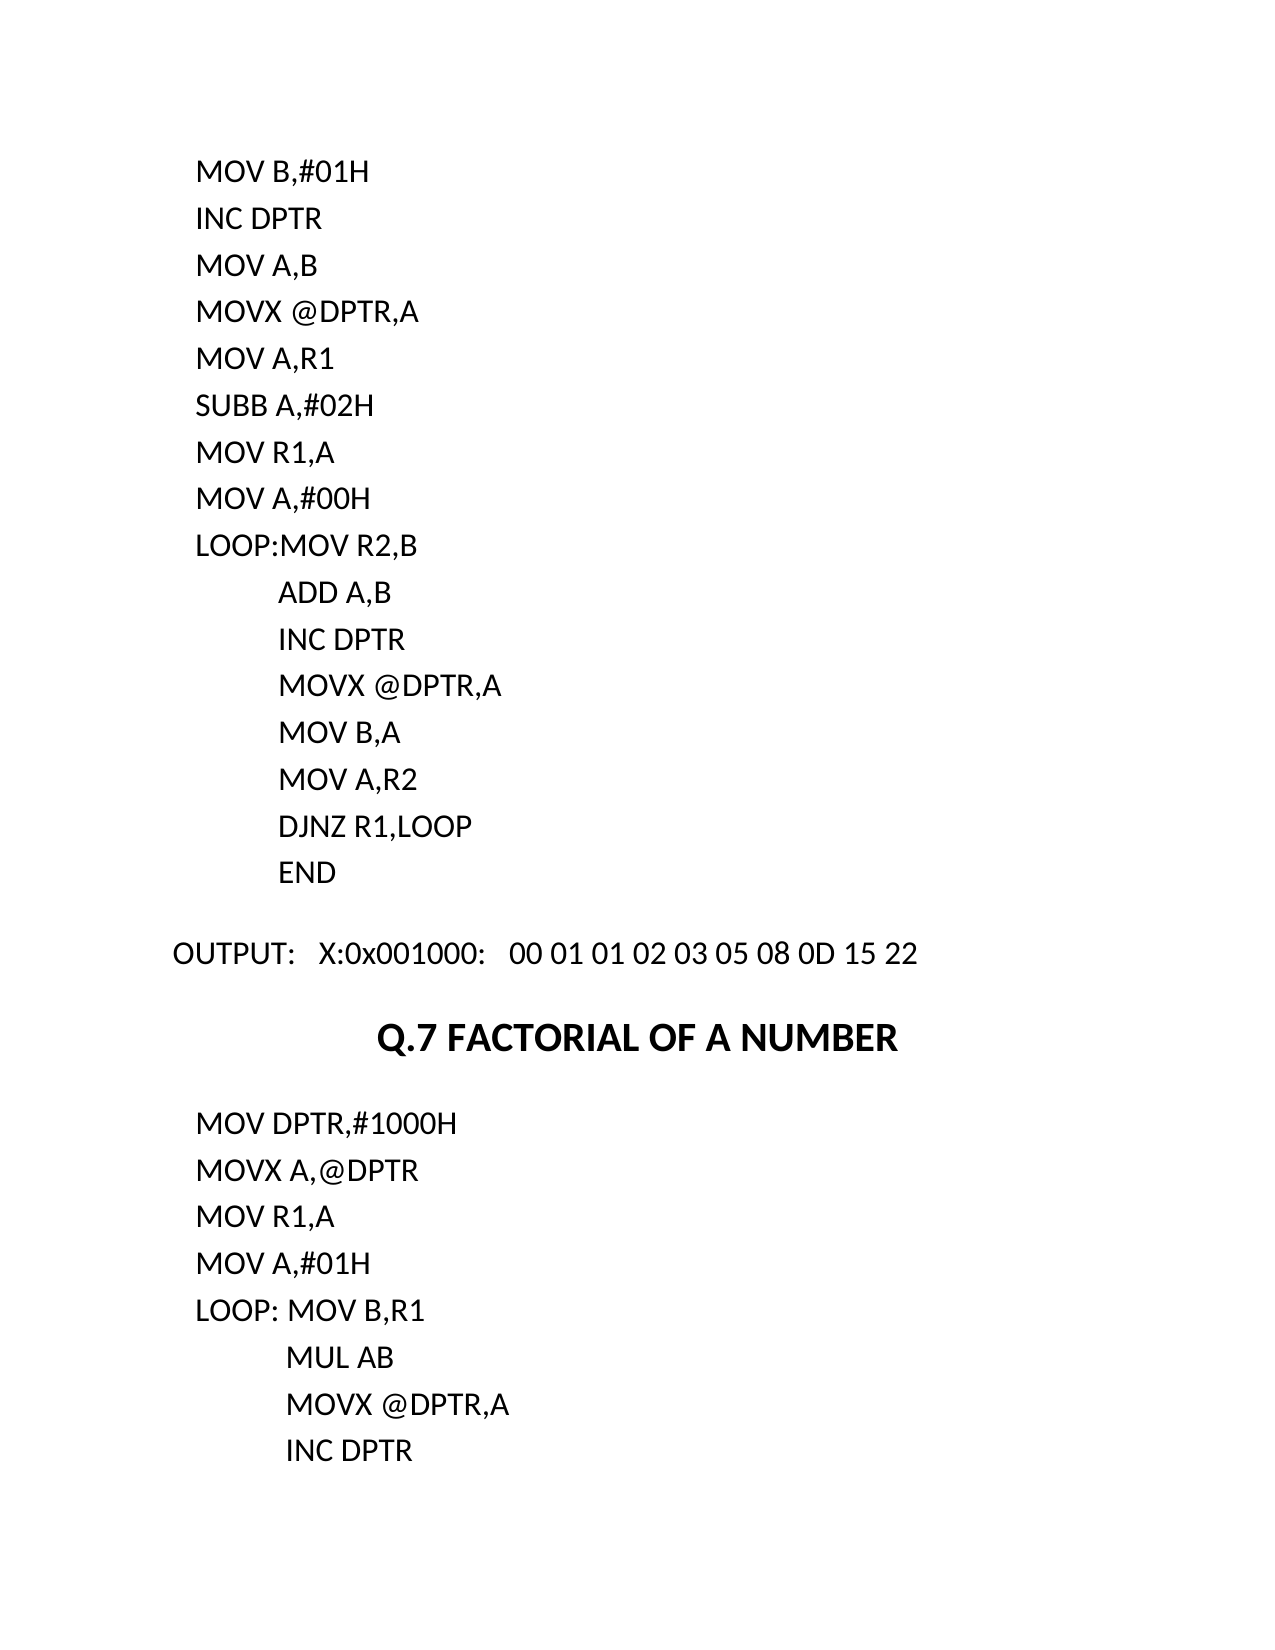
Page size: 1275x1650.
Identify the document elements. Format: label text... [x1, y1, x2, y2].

text MOV B,#01H [150, 150, 1125, 191]
text MOV B,A [150, 711, 1125, 752]
text MOV A,R2 [150, 758, 1125, 799]
text MOVX @DPTR,A [150, 1383, 1125, 1423]
text MOV R1,A [150, 431, 1125, 471]
text MUL AB [150, 1336, 1125, 1377]
text MOVX A,@DPTR [150, 1149, 1125, 1189]
text LOOP:MOV R2,B [150, 524, 1125, 565]
text MOVX @DPTR,A [150, 664, 1125, 705]
text MOV A,B [150, 243, 1125, 284]
text Q.7 FACTORIAL OF A NUMBER [150, 1011, 1125, 1062]
text MOV R1,A [150, 1196, 1125, 1236]
text MOV A,#01H [150, 1242, 1125, 1283]
text SUBB A,#02H [150, 384, 1125, 424]
text OUTPUT: X:0x001000: 00 01 01 02 03 05 08 0D 15 22 [150, 932, 1125, 973]
text LOOP: MOV B,R1 [150, 1289, 1125, 1330]
text DJNZ R1,LOOP [150, 805, 1125, 846]
text MOV A,R1 [150, 337, 1125, 378]
text ADD A,B [150, 571, 1125, 612]
text MOV DPTR,#1000H [150, 1102, 1125, 1143]
text INC DPTR [150, 197, 1125, 237]
text MOV A,#00H [150, 477, 1125, 518]
text INC DPTR [150, 618, 1125, 658]
text END [150, 852, 1125, 892]
text MOVX @DPTR,A [150, 290, 1125, 331]
text INC DPTR [150, 1429, 1125, 1470]
